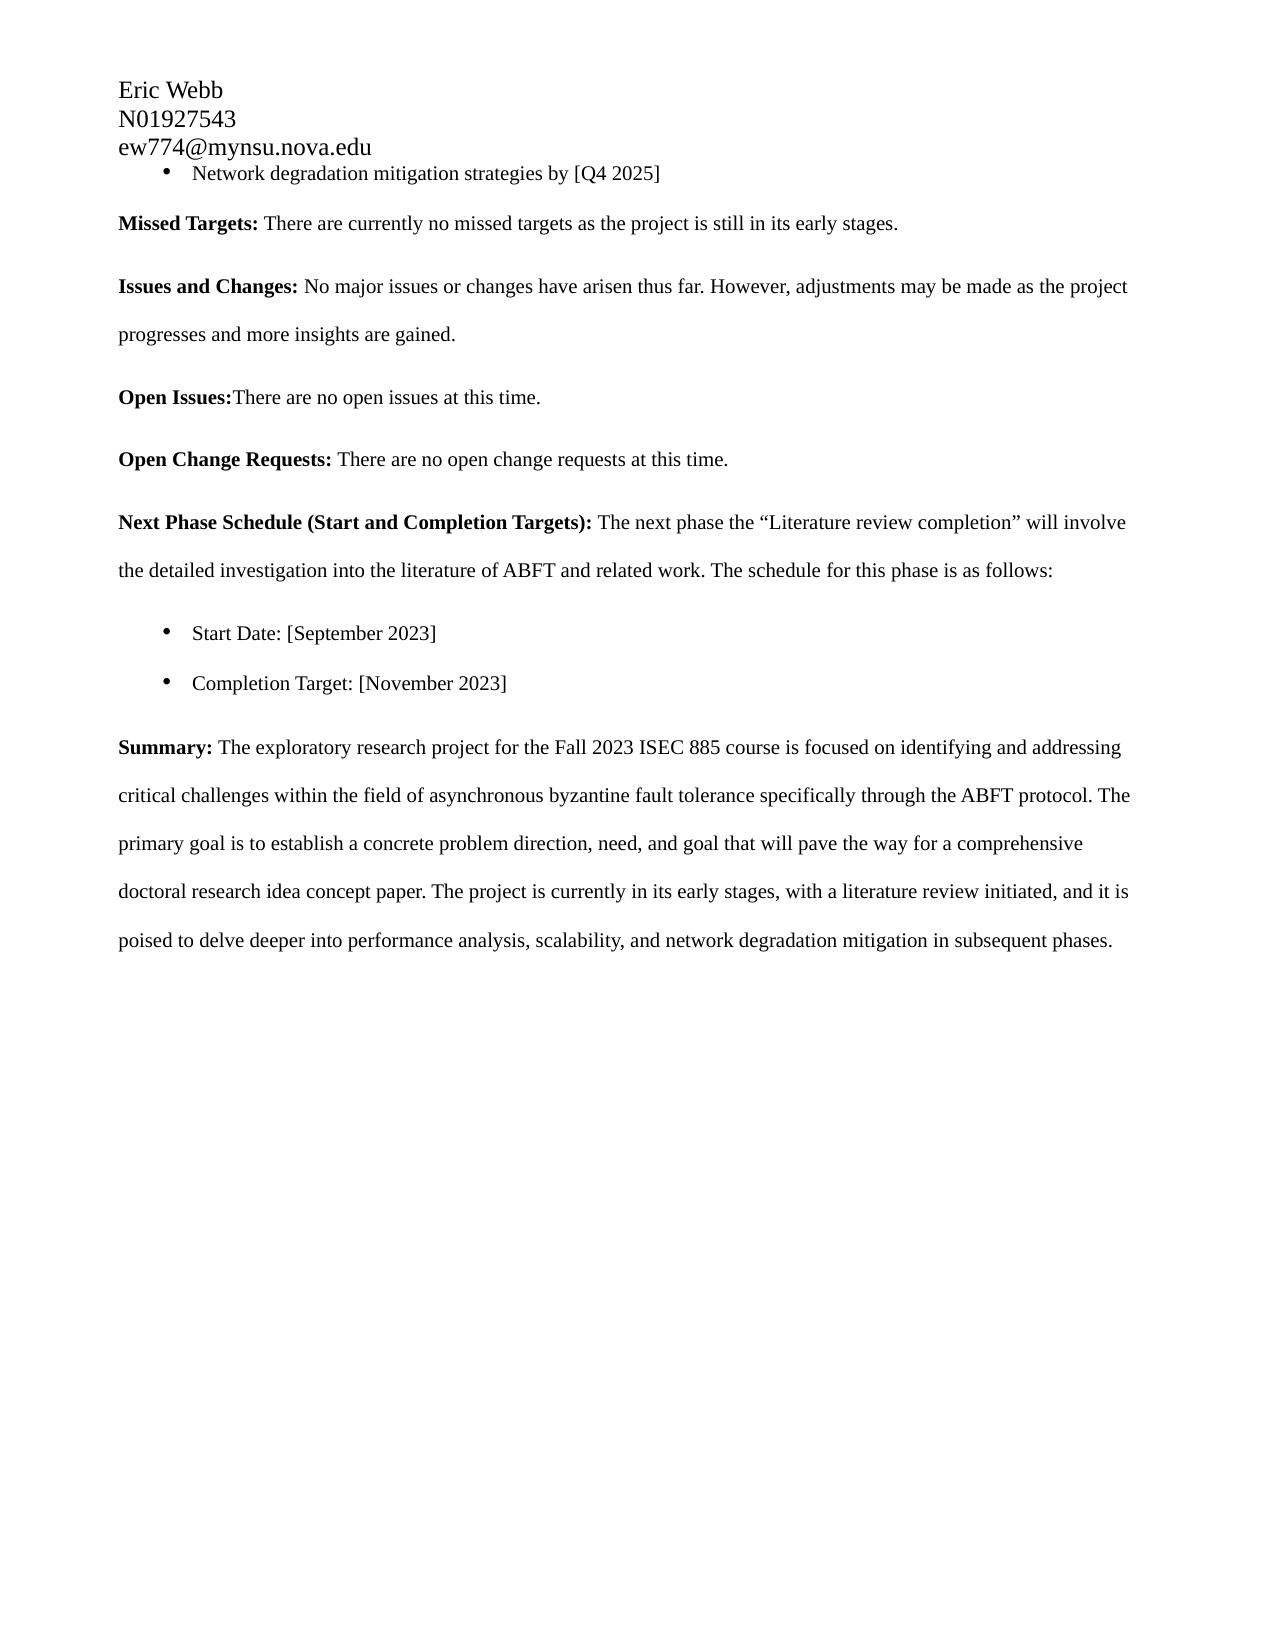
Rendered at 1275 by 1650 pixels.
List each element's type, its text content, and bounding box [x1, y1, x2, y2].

text Open Issues:There are no open issues at this time. [118, 384, 1157, 409]
text Missed Targets: There are currently no missed targets as the project is still in its early stages. [118, 211, 1157, 235]
text Open Change Requests: There are no open change requests at this time. [118, 447, 1157, 471]
list Completion Target: [November 2023] [162, 671, 1157, 696]
list Start Date: [September 2023] [162, 621, 1157, 646]
text Issues and Changes: No major issues or changes have arisen thus far. However, adjustments may be made as the project progresses and more insights are gained. [118, 274, 1157, 346]
list Network degradation mitigation strategies by [Q4 2025] [162, 161, 1157, 186]
text Next Phase Schedule (Start and Completion Targets): The next phase the “Literature review completion” will involve the detailed investigation into the literature of ABFT and related work. The schedule for this phase is as follows: [118, 510, 1157, 582]
text Summary: The exploratory research project for the Fall 2023 ISEC 885 course is focused on identifying and addressing critical challenges within the field of asynchronous byzantine fault tolerance specifically through the ABFT protocol. The primary goal is to establish a concrete problem direction, need, and goal that will pave the way for a comprehensive doctoral research idea concept paper. The project is currently in its early stages, with a literature review initiated, and it is poised to delve deeper into performance analysis, scalability, and network degradation mitigation in subsequent phases. [118, 735, 1157, 952]
